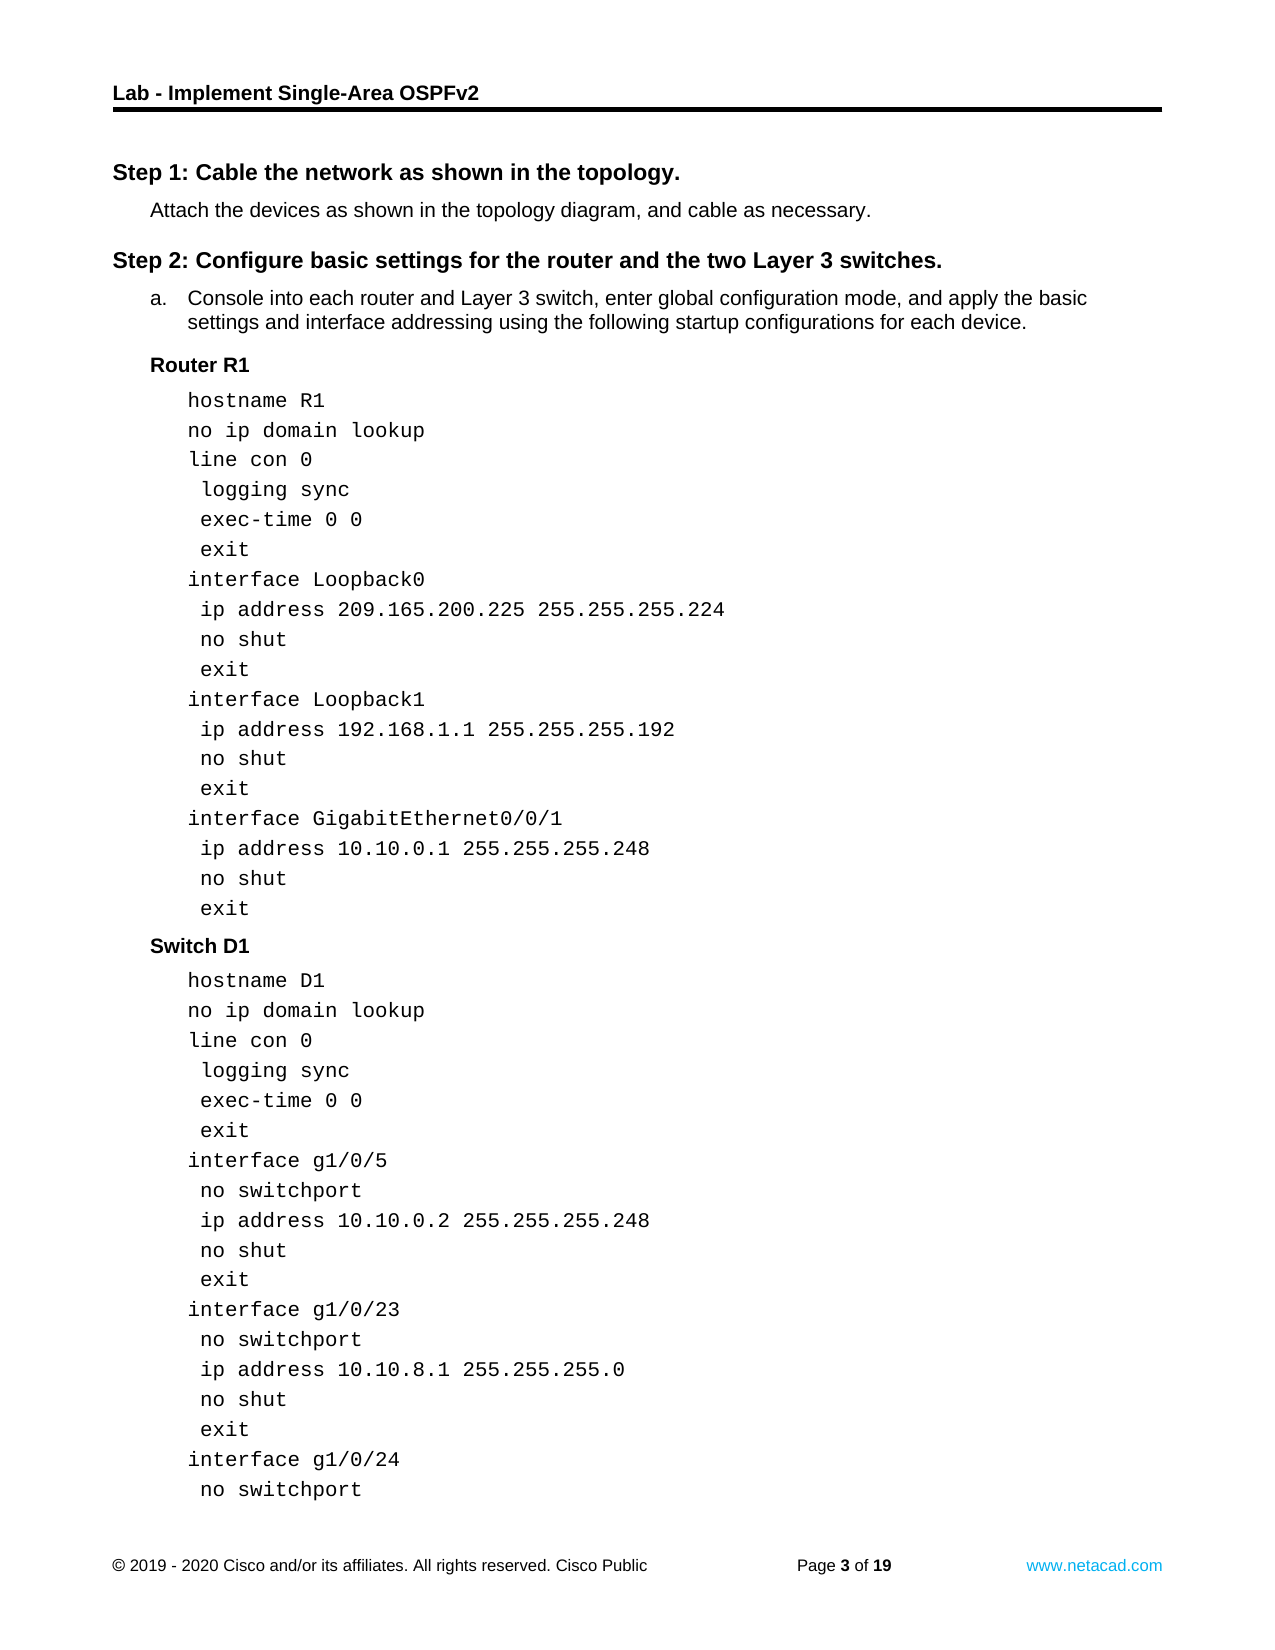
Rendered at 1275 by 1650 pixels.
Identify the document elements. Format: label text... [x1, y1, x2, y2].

text hostname D1 [187, 971, 1162, 994]
text no shut [187, 1389, 1162, 1413]
subtitle Cable the network as shown in the topology. [112, 159, 1162, 185]
text exit [187, 1419, 1162, 1443]
text no switchport [187, 1479, 1162, 1502]
text ip address 10.10.0.2 255.255.255.248 [187, 1210, 1162, 1233]
text interface Loopback1 [187, 689, 1162, 712]
text exit [187, 539, 1162, 563]
text logging sync [187, 479, 1162, 503]
text no shut [187, 748, 1162, 772]
text interface g1/0/24 [187, 1449, 1162, 1472]
text exit [187, 898, 1162, 922]
text interface GigabitEthernet0/0/1 [187, 808, 1162, 832]
text exec-time 0 0 [187, 1090, 1162, 1114]
text Console into each router and Layer 3 switch, enter global configuration mode, and apply the basic settings and interface addressing using the following startup configurations for each device. [150, 286, 1162, 333]
text no ip domain lookup [187, 419, 1162, 443]
text interface g1/0/5 [187, 1150, 1162, 1173]
text Router R1 [150, 353, 1162, 377]
text interface Loopback0 [187, 569, 1162, 593]
subtitle Configure basic settings for the router and the two Layer 3 switches. [112, 247, 1162, 273]
text ip address 10.10.0.1 255.255.255.248 [187, 838, 1162, 862]
text logging sync [187, 1060, 1162, 1084]
text exit [187, 1120, 1162, 1144]
text Switch D1 [150, 934, 1162, 958]
text ip address 10.10.8.1 255.255.255.0 [187, 1359, 1162, 1383]
text exit [187, 659, 1162, 682]
text exec-time 0 0 [187, 509, 1162, 533]
text no shut [187, 1239, 1162, 1263]
text line con 0 [187, 449, 1162, 473]
text exit [187, 778, 1162, 802]
text no switchport [187, 1329, 1162, 1353]
text interface g1/0/23 [187, 1299, 1162, 1323]
text no ip domain lookup [187, 1000, 1162, 1024]
text no shut [187, 868, 1162, 892]
text exit [187, 1269, 1162, 1293]
text line con 0 [187, 1030, 1162, 1054]
text ip address 192.168.1.1 255.255.255.192 [187, 718, 1162, 742]
text no switchport [187, 1180, 1162, 1203]
text Attach the devices as shown in the topology diagram, and cable as necessary. [150, 198, 1162, 222]
text ip address 209.165.200.225 255.255.255.224 [187, 599, 1162, 623]
text hostname R1 [187, 390, 1162, 413]
text no shut [187, 629, 1162, 652]
